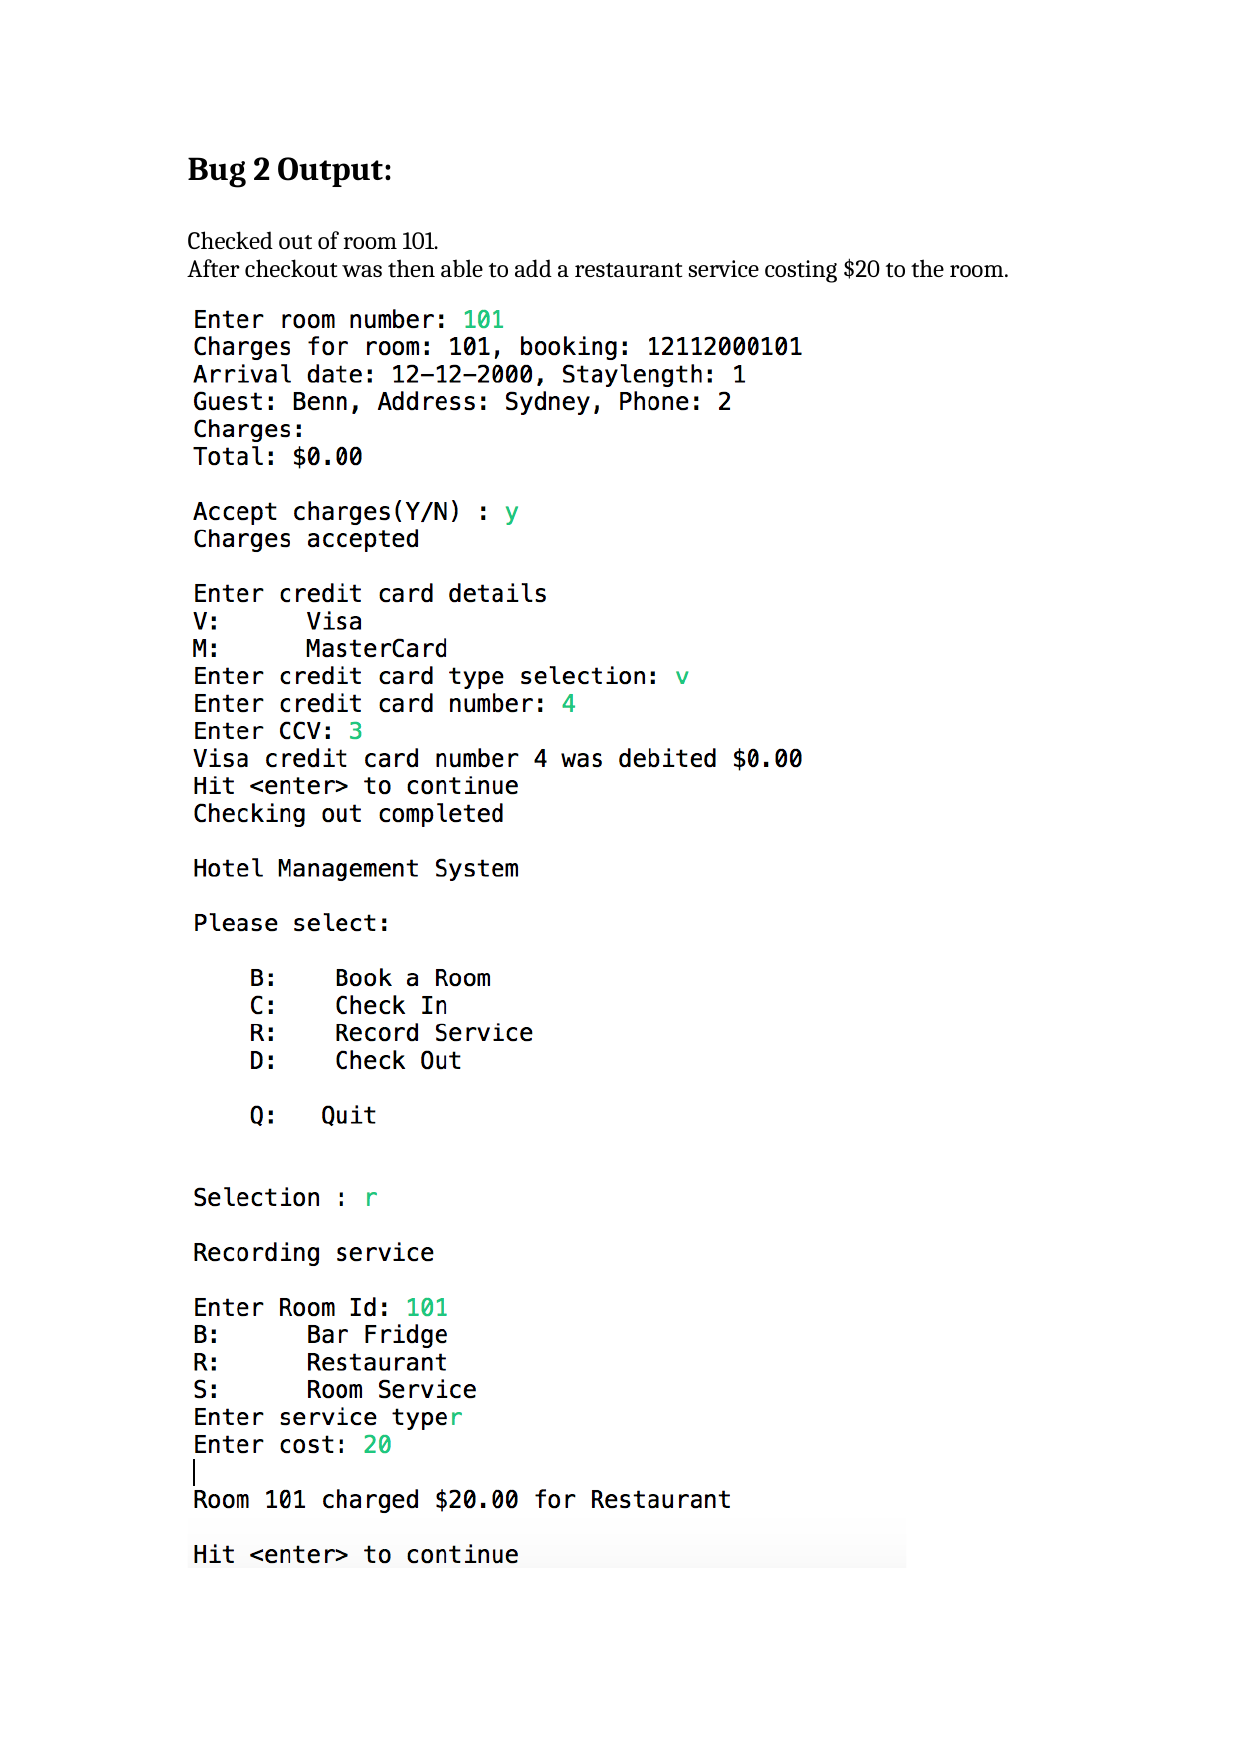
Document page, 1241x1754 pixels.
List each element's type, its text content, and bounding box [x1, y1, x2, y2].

picture [187, 284, 907, 1568]
